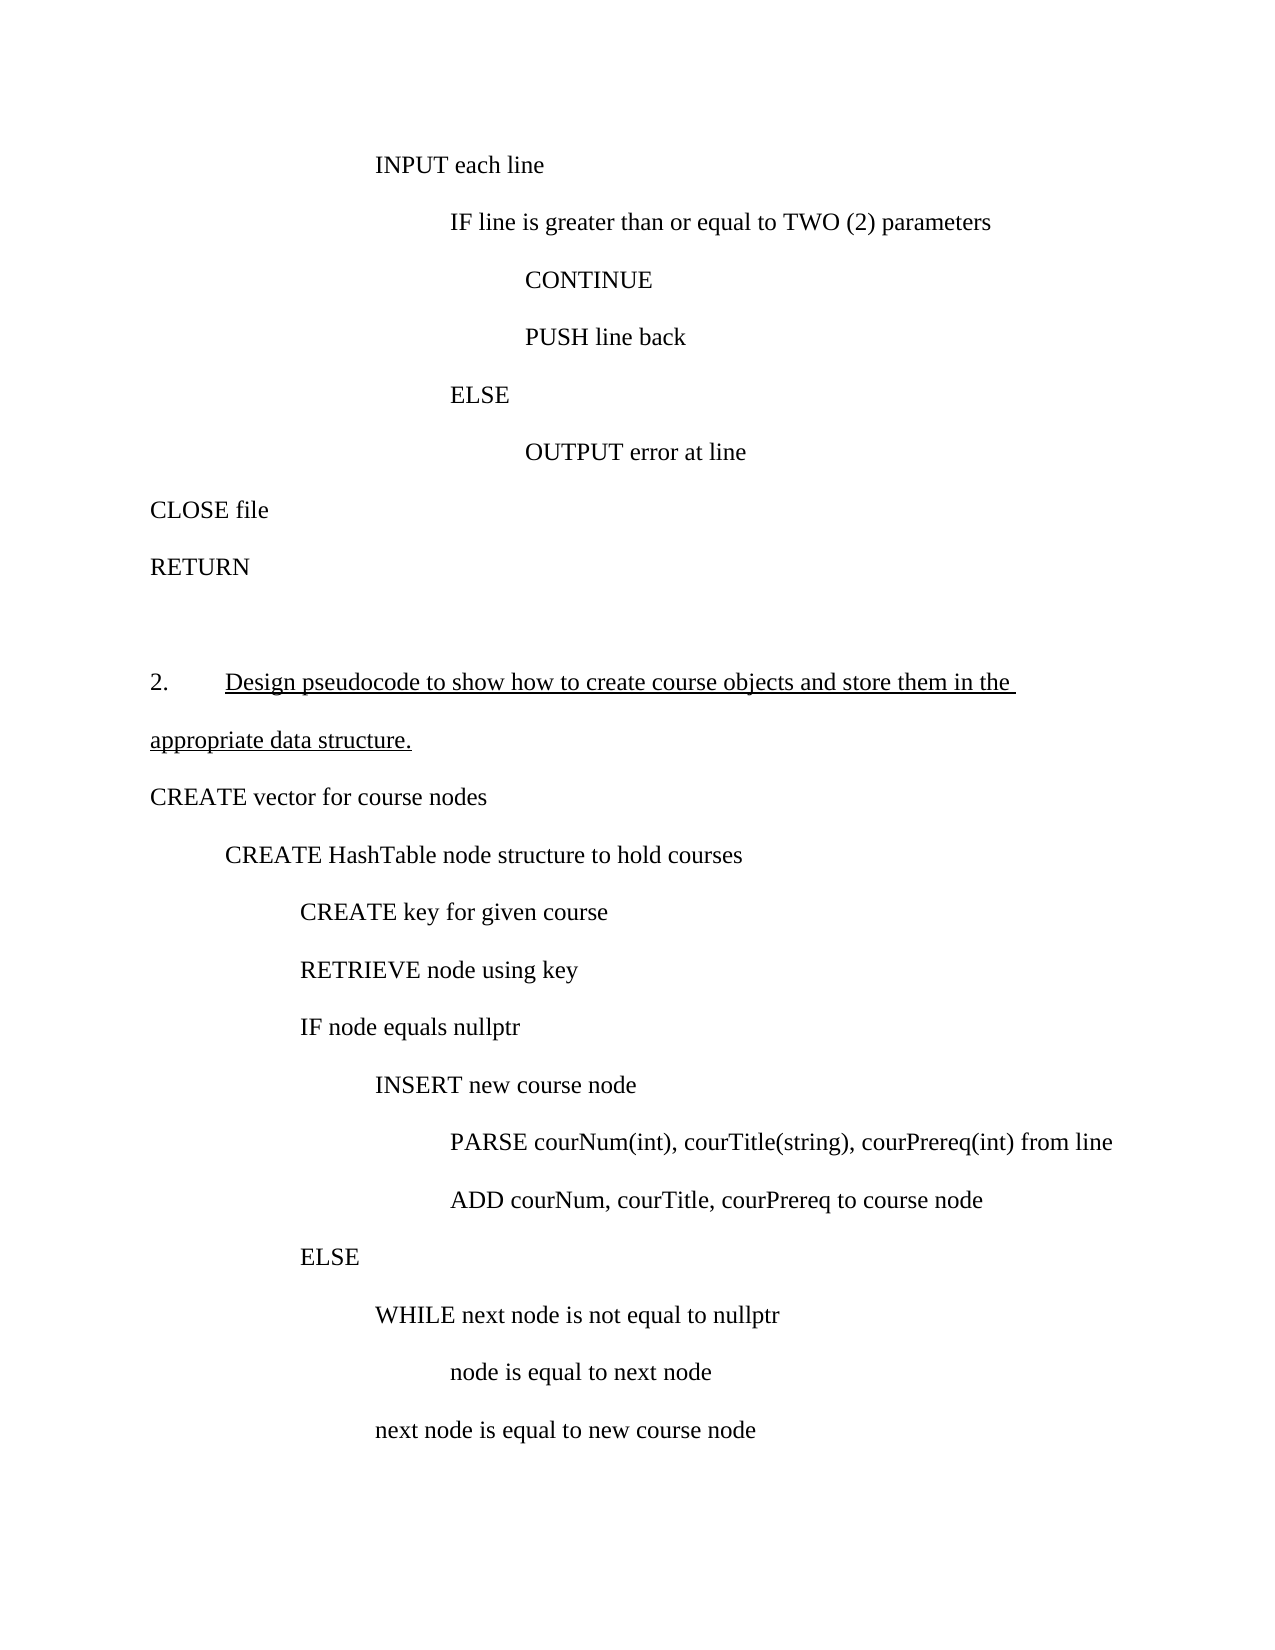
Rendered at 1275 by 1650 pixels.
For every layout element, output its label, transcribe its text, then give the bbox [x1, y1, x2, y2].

text OUTPUT error at line [150, 437, 1125, 466]
text ADD courNum, courTitle, courPrereq to course node [150, 1185, 1125, 1214]
text RETURN [150, 552, 1125, 581]
text PARSE courNum(int), courTitle(string), courPrereq(int) from line [150, 1127, 1125, 1156]
text ELSE [150, 380, 1125, 409]
text node is equal to next node [150, 1357, 1125, 1386]
text INSERT new course node [150, 1070, 1125, 1099]
text IF line is greater than or equal to TWO (2) parameters [150, 207, 1125, 236]
text IF node equals nullptr [150, 1012, 1125, 1041]
text PUSH line back [150, 322, 1125, 351]
text 2. Design pseudocode to show how to create course objects and store them in the appropriate data structure. [150, 667, 1125, 754]
text INPUT each line [150, 150, 1125, 179]
text next node is equal to new course node [150, 1415, 1125, 1444]
text RETRIEVE node using key [150, 955, 1125, 984]
text CONTINUE [150, 265, 1125, 294]
text WHILE next node is not equal to nullptr [150, 1300, 1125, 1329]
text CREATE HashTable node structure to hold courses [150, 840, 1125, 869]
text CLOSE file [150, 495, 1125, 524]
text ELSE [150, 1242, 1125, 1271]
text CREATE vector for course nodes [150, 782, 1125, 811]
text CREATE key for given course [150, 897, 1125, 926]
